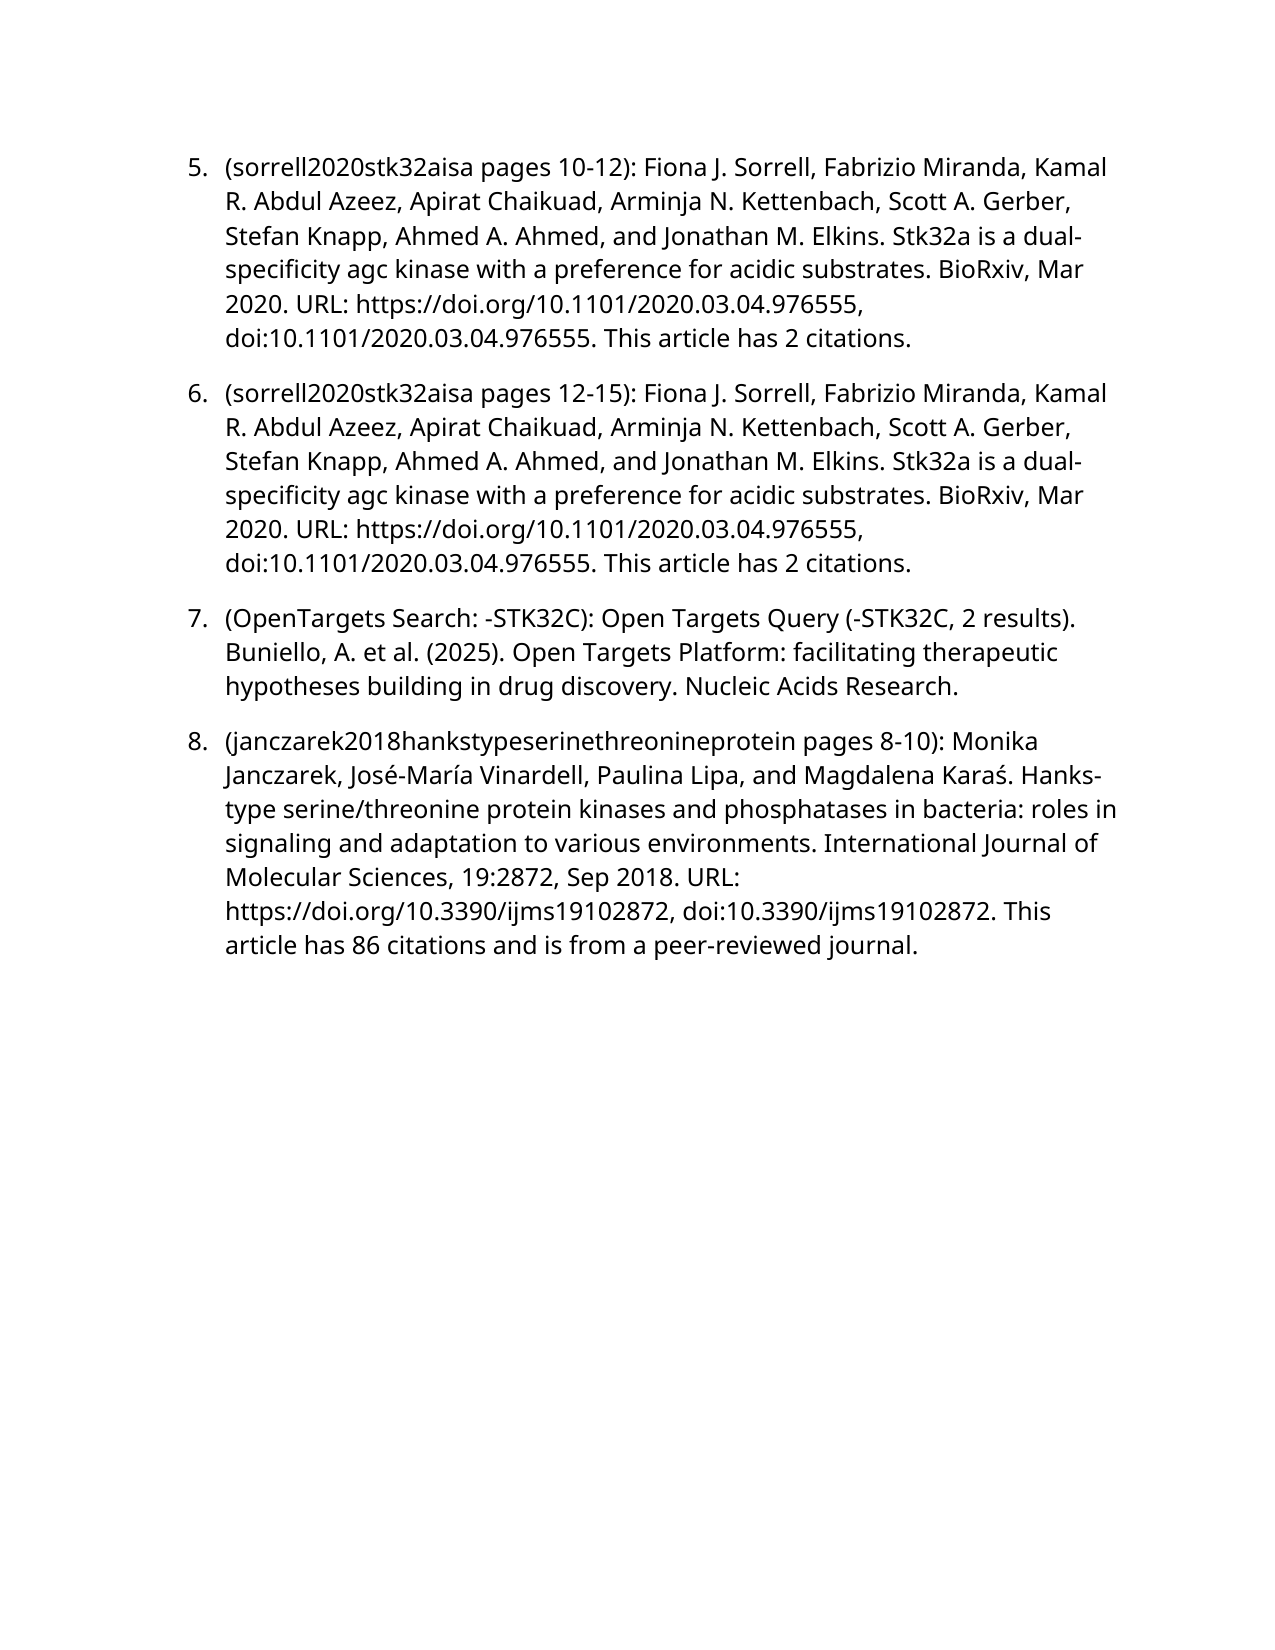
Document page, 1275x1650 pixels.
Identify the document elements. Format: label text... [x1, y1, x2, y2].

list (sorrell2020stk32aisa pages 12-15): Fiona J. Sorrell, Fabrizio Miranda, Kamal R. Abdul Azeez, Apirat Chaikuad, Arminja N. Kettenbach, Scott A. Gerber, Stefan Knapp, Ahmed A. Ahmed, and Jonathan M. Elkins. Stk32a is a dual-specificity agc kinase with a preference for acidic substrates. BioRxiv, Mar 2020. URL: https://doi.org/10.1101/2020.03.04.976555, doi:10.1101/2020.03.04.976555. This article has 2 citations. [187, 375, 1125, 579]
list (OpenTargets Search: -STK32C): Open Targets Query (-STK32C, 2 results). Buniello, A. et al. (2025). Open Targets Platform: facilitating therapeutic hypotheses building in drug discovery. Nucleic Acids Research. [187, 600, 1125, 703]
list (janczarek2018hankstypeserinethreonineprotein pages 8-10): Monika Janczarek, José-María Vinardell, Paulina Lipa, and Magdalena Karaś. Hanks-type serine/threonine protein kinases and phosphatases in bacteria: roles in signaling and adaptation to various environments. International Journal of Molecular Sciences, 19:2872, Sep 2018. URL: https://doi.org/10.3390/ijms19102872, doi:10.3390/ijms19102872. This article has 86 citations and is from a peer-reviewed journal. [187, 723, 1125, 962]
list (sorrell2020stk32aisa pages 10-12): Fiona J. Sorrell, Fabrizio Miranda, Kamal R. Abdul Azeez, Apirat Chaikuad, Arminja N. Kettenbach, Scott A. Gerber, Stefan Knapp, Ahmed A. Ahmed, and Jonathan M. Elkins. Stk32a is a dual-specificity agc kinase with a preference for acidic substrates. BioRxiv, Mar 2020. URL: https://doi.org/10.1101/2020.03.04.976555, doi:10.1101/2020.03.04.976555. This article has 2 citations. [187, 150, 1125, 354]
